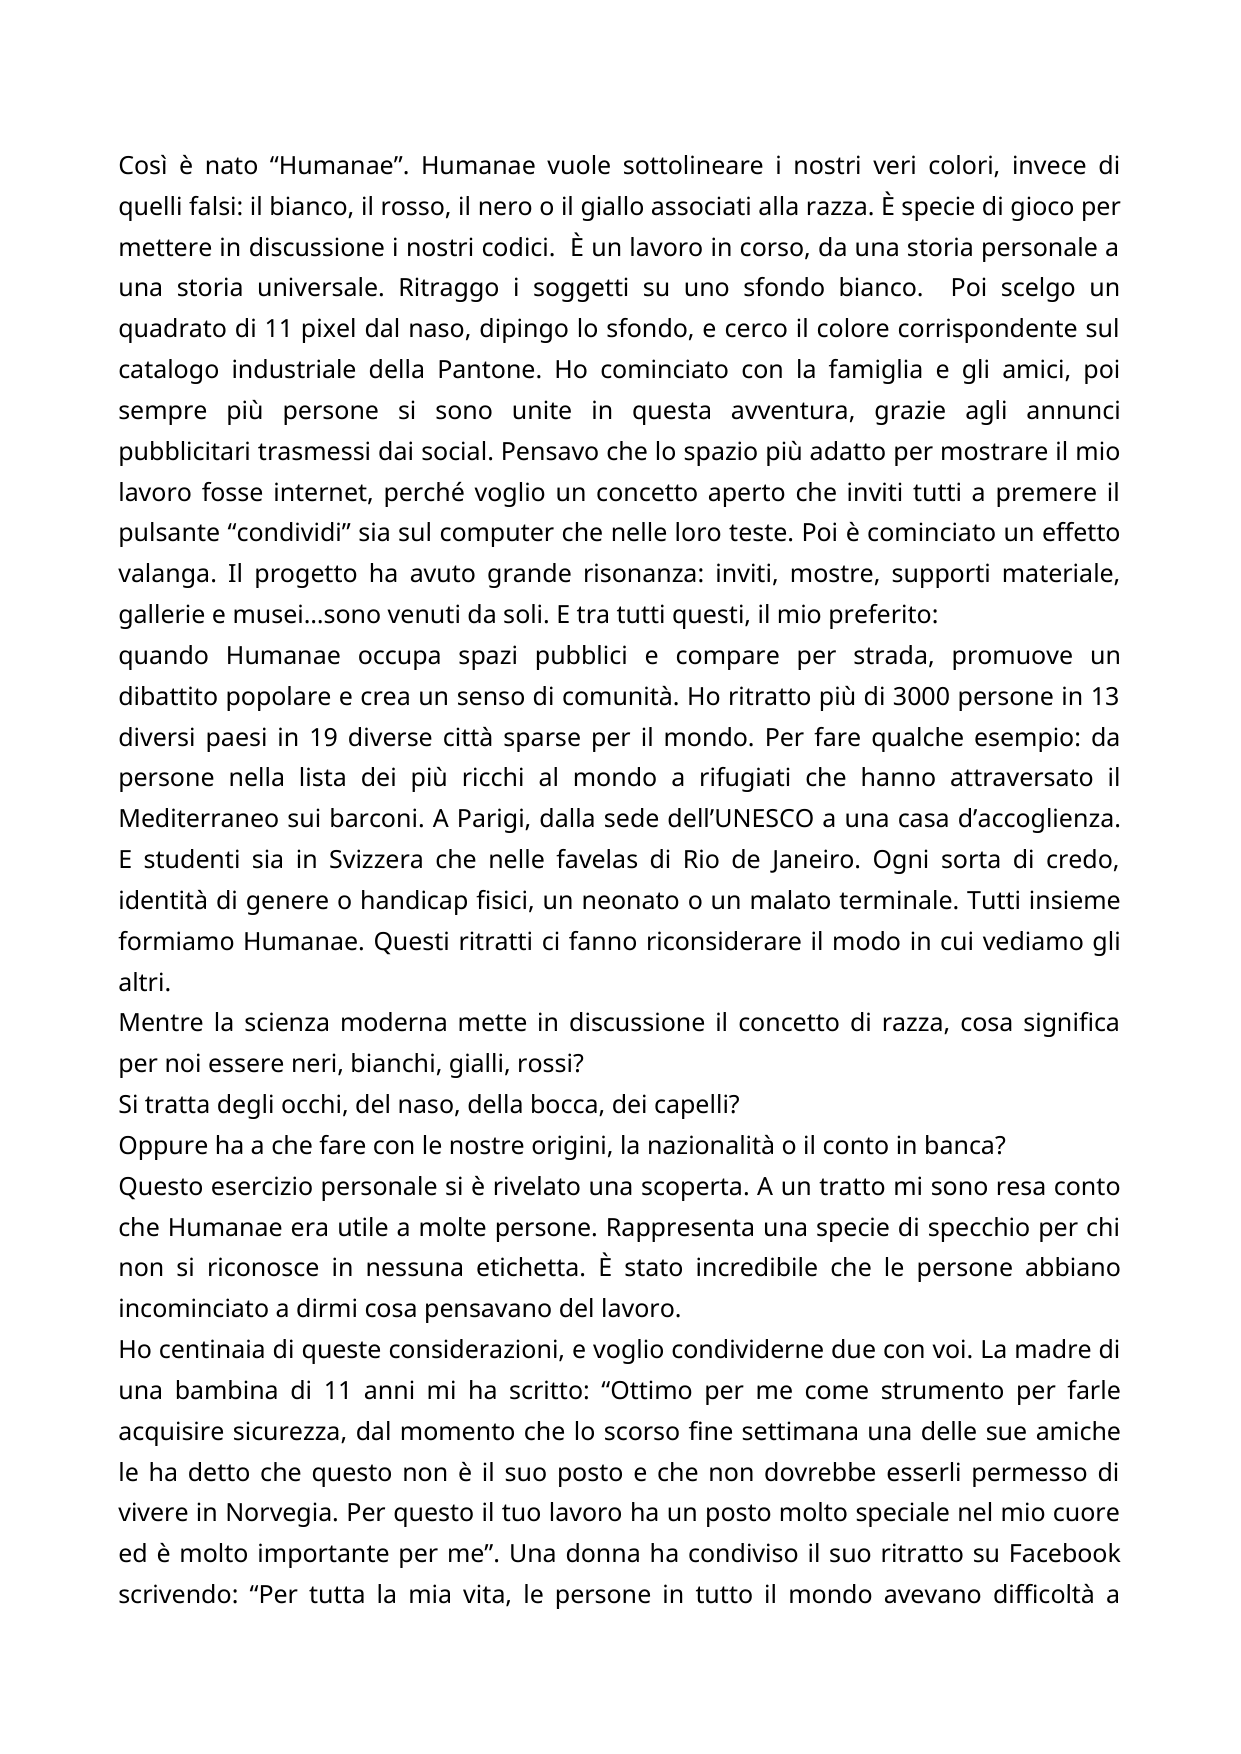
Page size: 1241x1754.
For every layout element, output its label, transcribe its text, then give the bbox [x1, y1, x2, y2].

text Si tratta degli occhi, del naso, della bocca, dei capelli? [118, 1087, 1122, 1121]
text Mentre la scienza moderna mette in discussione il concetto di razza, cosa significa per noi essere neri, bianchi, gialli, rossi? [118, 1005, 1122, 1080]
text Questo esercizio personale si è rivelato una scoperta. A un tratto mi sono resa conto che Humanae era utile a molte persone. Rappresenta una specie di specchio per chi non si riconosce in nessuna etichetta. È stato incredibile che le persone abbiano incominciato a dirmi cosa pensavano del lavoro. [118, 1168, 1122, 1325]
text quando Humanae occupa spazi pubblici e compare per strada, promuove un dibattito popolare e crea un senso di comunità. Ho ritratto più di 3000 persone in 13 diversi paesi in 19 diverse città sparse per il mondo. Per fare qualche esempio: da persone nella lista dei più ricchi al mondo a rifugiati che hanno attraversato il Mediterraneo sui barconi. A Parigi, dalla sede dell’UNESCO a una casa d’accoglienza. E studenti sia in Svizzera che nelle favelas di Rio de Janeiro. Ogni sorta di credo, identità di genere o handicap fisici, un neonato o un malato terminale. Tutti insieme formiamo Humanae. Questi ritratti ci fanno riconsiderare il modo in cui vediamo gli altri. [118, 638, 1122, 998]
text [118, 1332, 1122, 1611]
text Oppure ha a che fare con le nostre origini, la nazionalità o il conto in banca? [118, 1128, 1122, 1162]
text Così è nato “Humanae”. Humanae vuole sottolineare i nostri veri colori, invece di quelli falsi: il bianco, il rosso, il nero o il giallo associati alla razza. È specie di gioco per mettere in discussione i nostri codici. È un lavoro in corso, da una storia personale a una storia universale. Ritraggo i soggetti su uno sfondo bianco. Poi scelgo un quadrato di 11 pixel dal naso, dipingo lo sfondo, e cerco il colore corrispondente sul catalogo industriale della Pantone. Ho cominciato con la famiglia e gli amici, poi sempre più persone si sono unite in questa avventura, grazie agli annunci pubblicitari trasmessi dai social. Pensavo che lo spazio più adatto per mostrare il mio lavoro fosse internet, perché voglio un concetto aperto che inviti tutti a premere il pulsante “condividi” sia sul computer che nelle loro teste. Poi è cominciato un effetto valanga. Il progetto ha avuto grande risonanza: inviti, mostre, supporti materiale, gallerie e musei…sono venuti da soli. E tra tutti questi, il mio preferito: [118, 148, 1122, 631]
